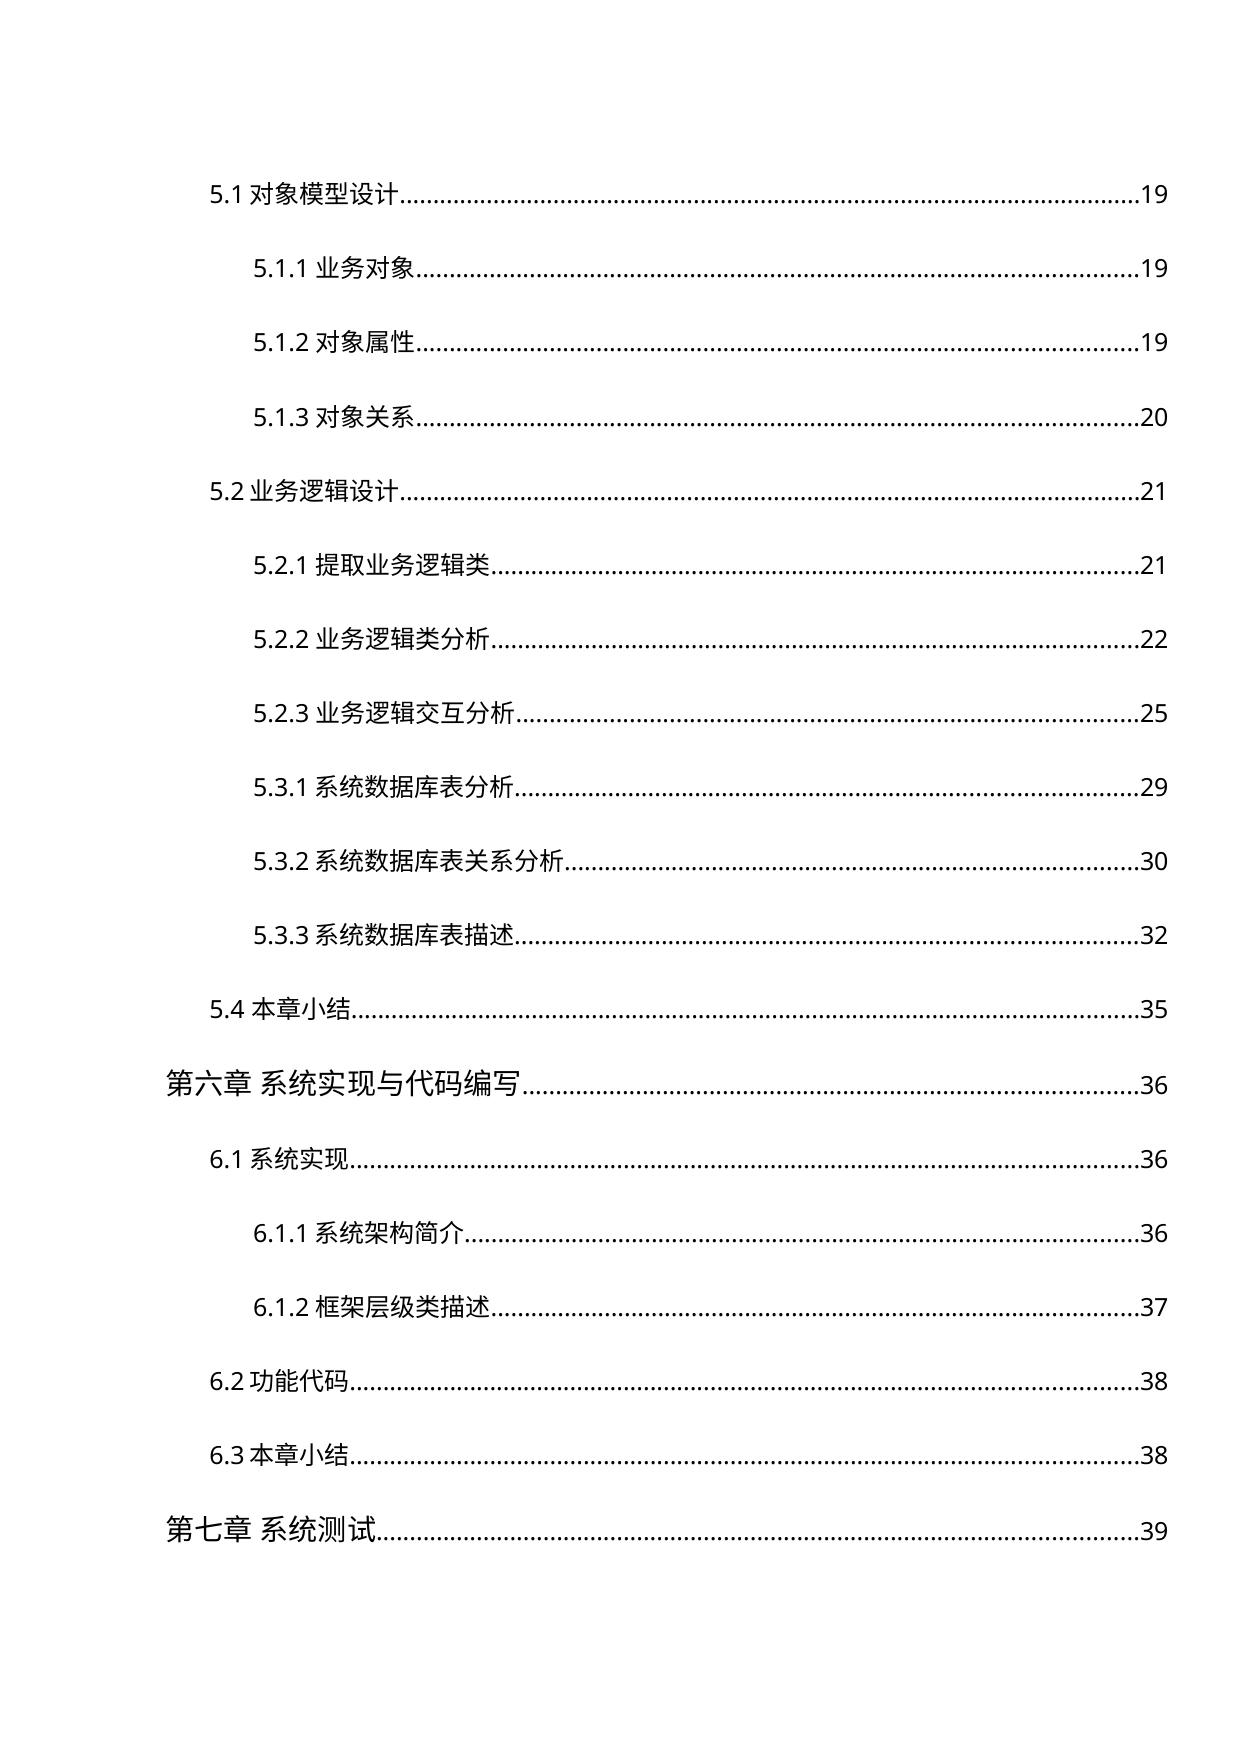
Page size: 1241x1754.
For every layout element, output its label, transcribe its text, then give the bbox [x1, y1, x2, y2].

text 6.1系统实现 36 [209, 1125, 1169, 1190]
text 5.1对象模型设计 19 [209, 160, 1169, 225]
text 6.1.1系统架构简介 36 [253, 1199, 1169, 1264]
text 5.3.1系统数据库表分析 29 [253, 753, 1169, 818]
text 5.1.3 对象关系 20 [253, 383, 1169, 448]
text 5.3.3系统数据库表描述 32 [253, 901, 1169, 966]
text 5.2.2 业务逻辑类分析 22 [253, 605, 1169, 670]
text 5.2.3 业务逻辑交互分析 25 [253, 679, 1169, 744]
text 6.3本章小结 38 [209, 1421, 1169, 1486]
text 5.2业务逻辑设计 21 [209, 457, 1169, 522]
text 6.1.2 框架层级类描述 37 [253, 1273, 1169, 1338]
text 5.1.2 对象属性 19 [253, 308, 1169, 373]
text 5.1.1 业务对象 19 [253, 234, 1169, 299]
text 5.2.1 提取业务逻辑类 21 [253, 531, 1169, 596]
text 5.3.2系统数据库表关系分析 30 [253, 827, 1169, 892]
text 5.4 本章小结 35 [209, 975, 1169, 1040]
text 6.2功能代码 38 [209, 1347, 1169, 1412]
text 第六章 系统实现与代码编写 36 [165, 1049, 1169, 1114]
text 第七章 系统测试 39 [165, 1495, 1169, 1560]
